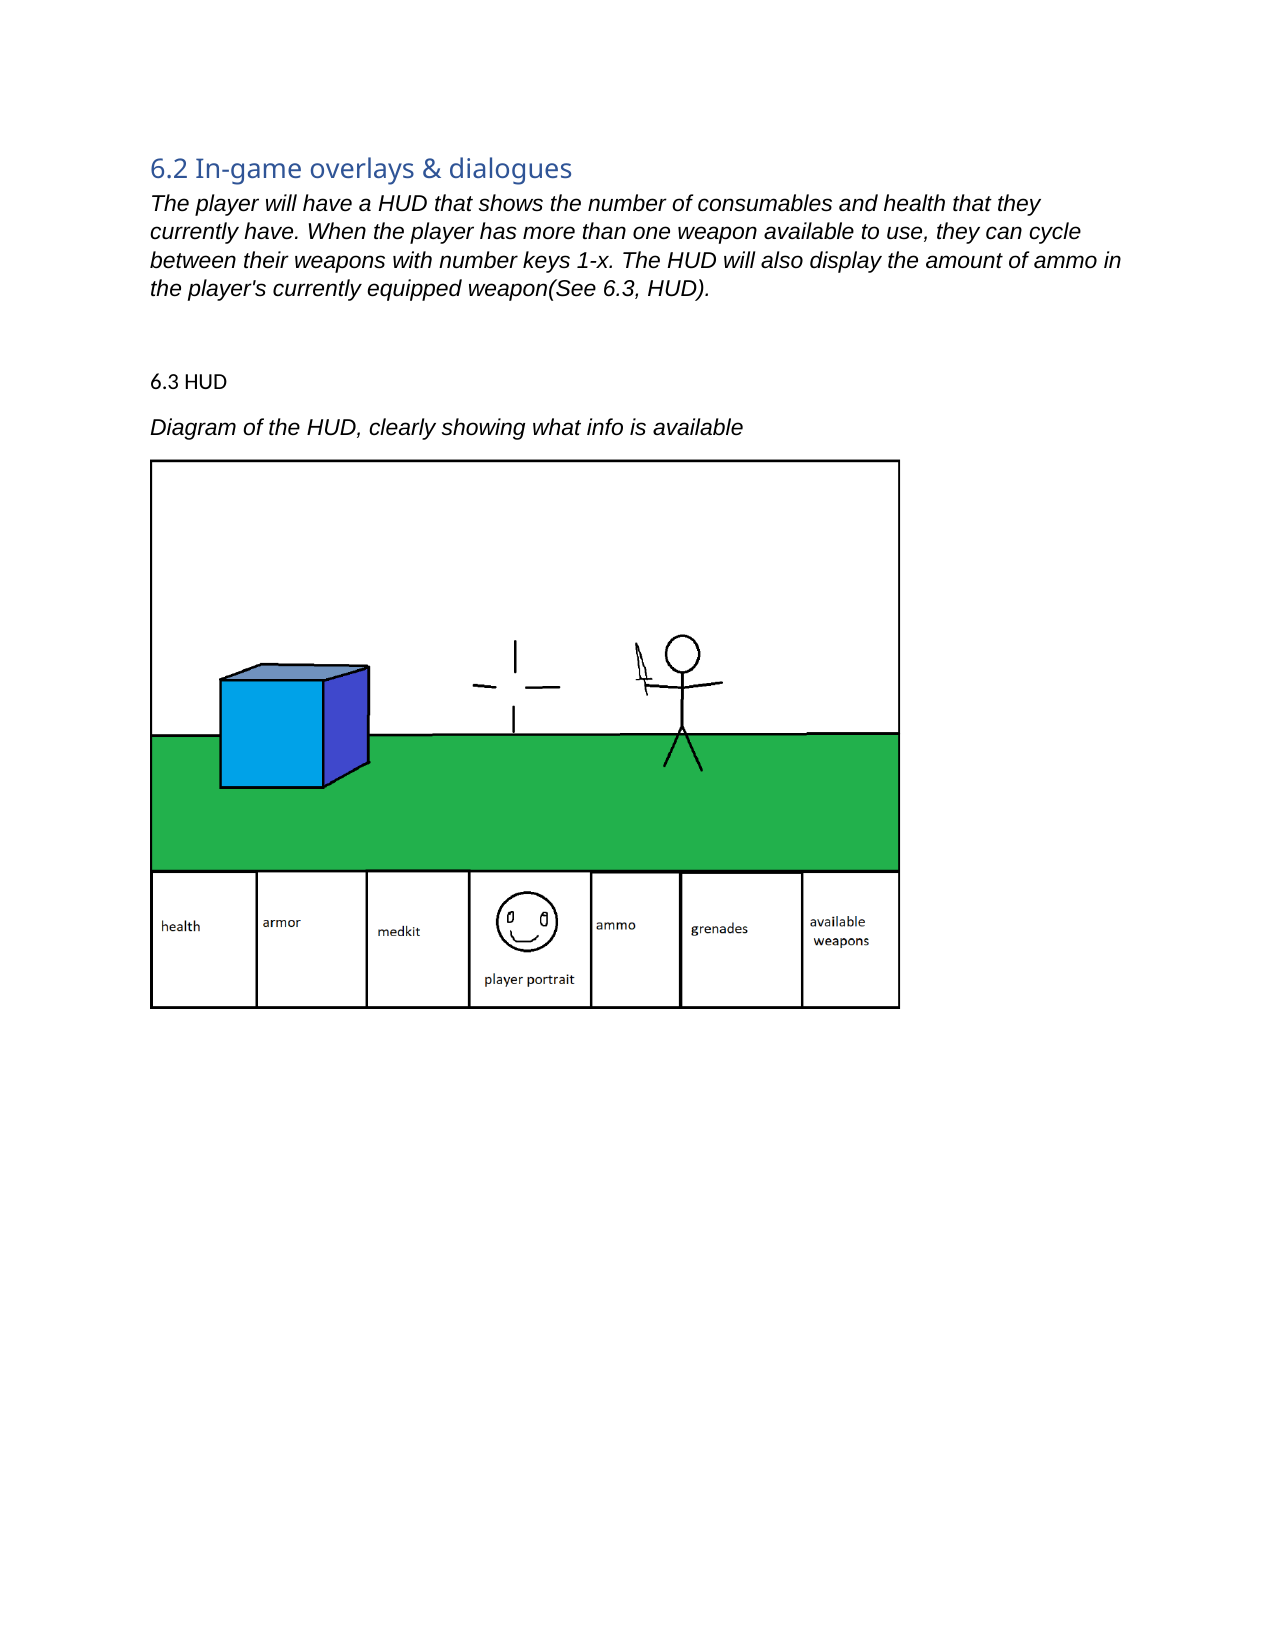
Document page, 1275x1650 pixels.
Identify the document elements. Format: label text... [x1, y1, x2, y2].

text The player will have a HUD that shows the number of consumables and health that they currently have. When the player has more than one weapon available to use, they can cycle between their weapons with number keys 1-x. The HUD will also display the amount of ammo in the player's currently equipped weapon(See 6.3, HUD). [150, 190, 1125, 301]
text Diagram of the HUD, clearly showing what info is available [150, 414, 1125, 440]
text 6.3 HUD [150, 367, 1125, 395]
subtitle 6.2 In-game overlays & dialogues [150, 150, 1125, 187]
picture [150, 459, 901, 1009]
